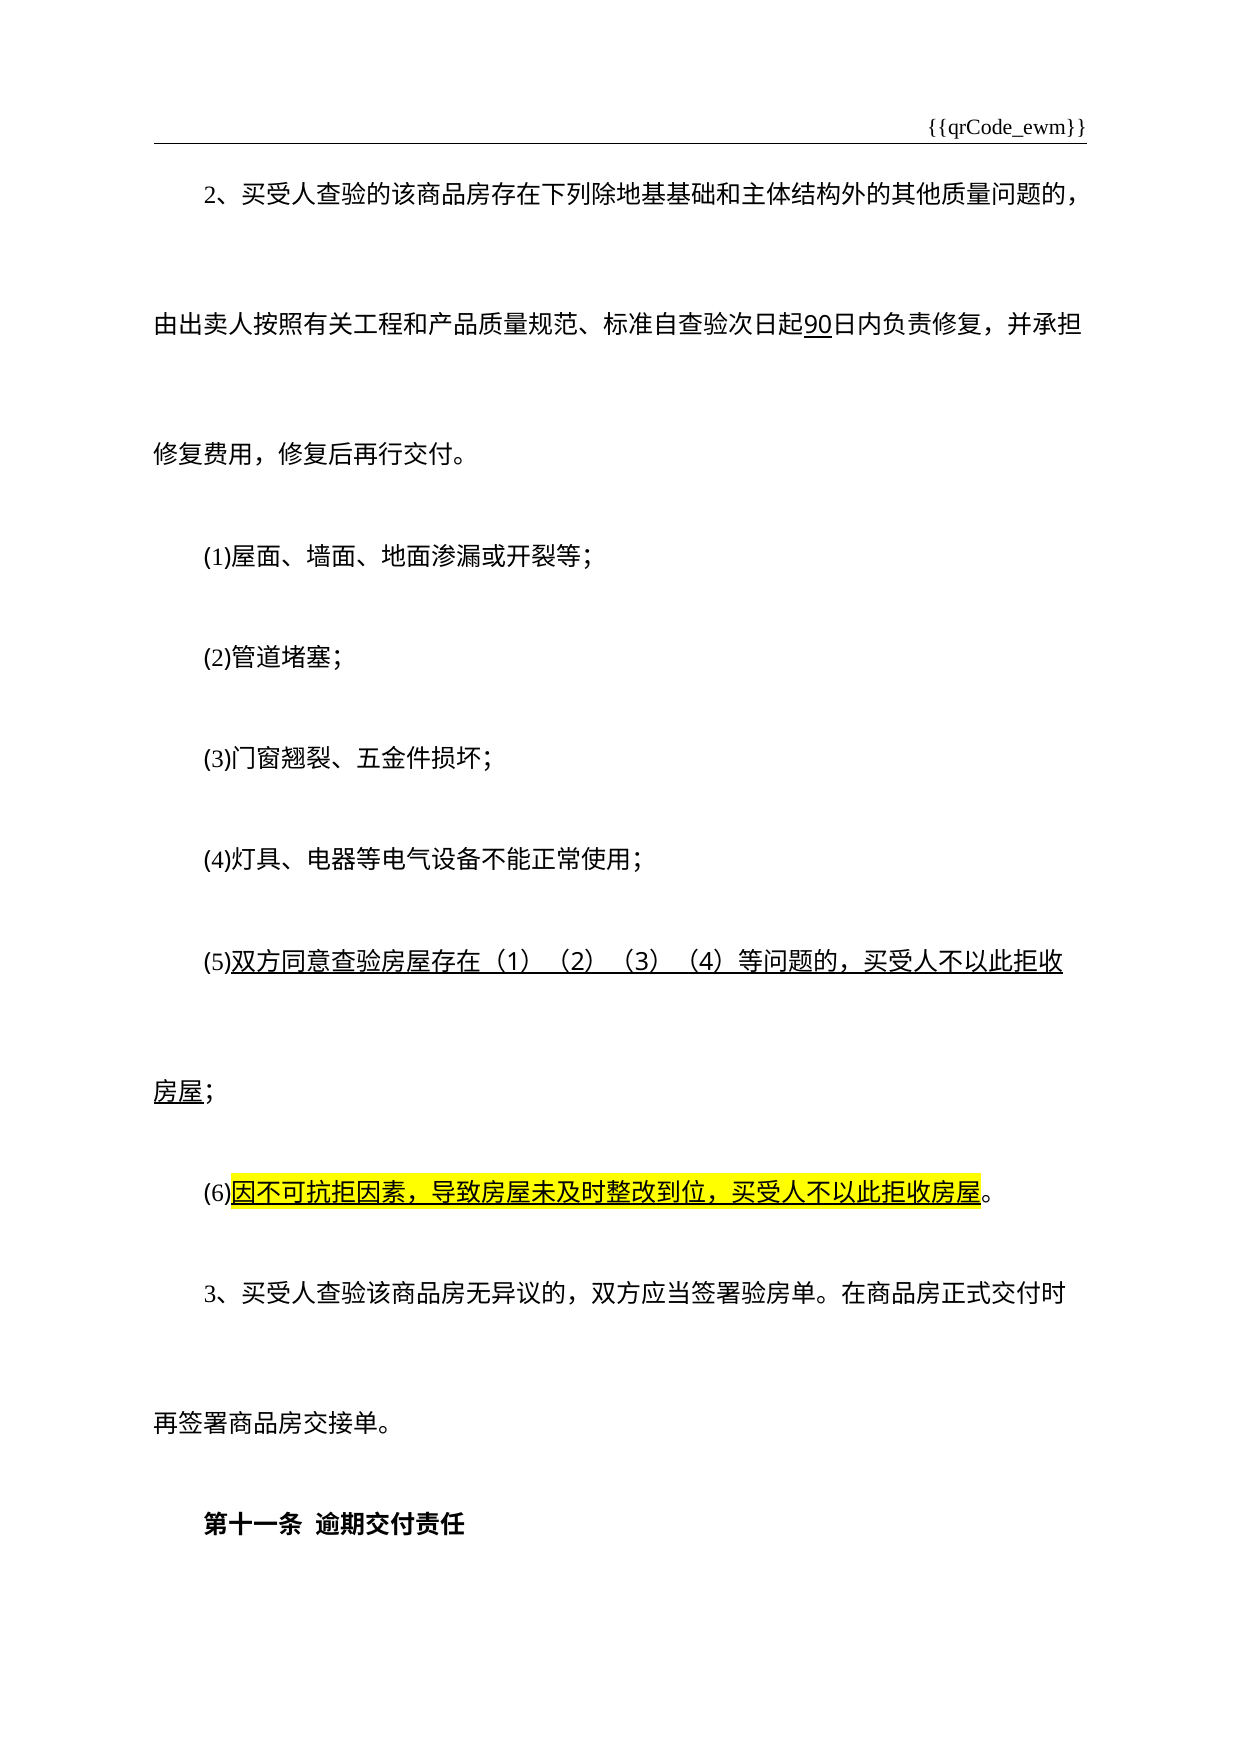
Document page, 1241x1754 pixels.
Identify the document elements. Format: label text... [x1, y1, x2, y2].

text 2、买受人查验的该商品房存在下列除地基基础和主体结构外的其他质量问题的，由出卖人按照有关工程和产品质量规范、标准自查验次日起日内负责修复，并承担修复费用，修复后再行交付。 [153, 161, 1087, 486]
text (2)管道堵塞； [153, 623, 1087, 688]
text (4)灯具、电器等电气设备不能正常使用； [153, 826, 1087, 891]
text (3)门窗翘裂、五金件损坏； [153, 724, 1087, 789]
text (1)屋面、墙面、地面渗漏或开裂等； [153, 522, 1087, 587]
text (6)。 [153, 1158, 1087, 1223]
text 3、买受人查验该商品房无异议的，双方应当签署验房单。在商品房正式交付时再签署商品房交接单。 [153, 1259, 1087, 1454]
text 第十一条 逾期交付责任 [153, 1491, 1087, 1556]
text (5)； [153, 927, 1087, 1122]
